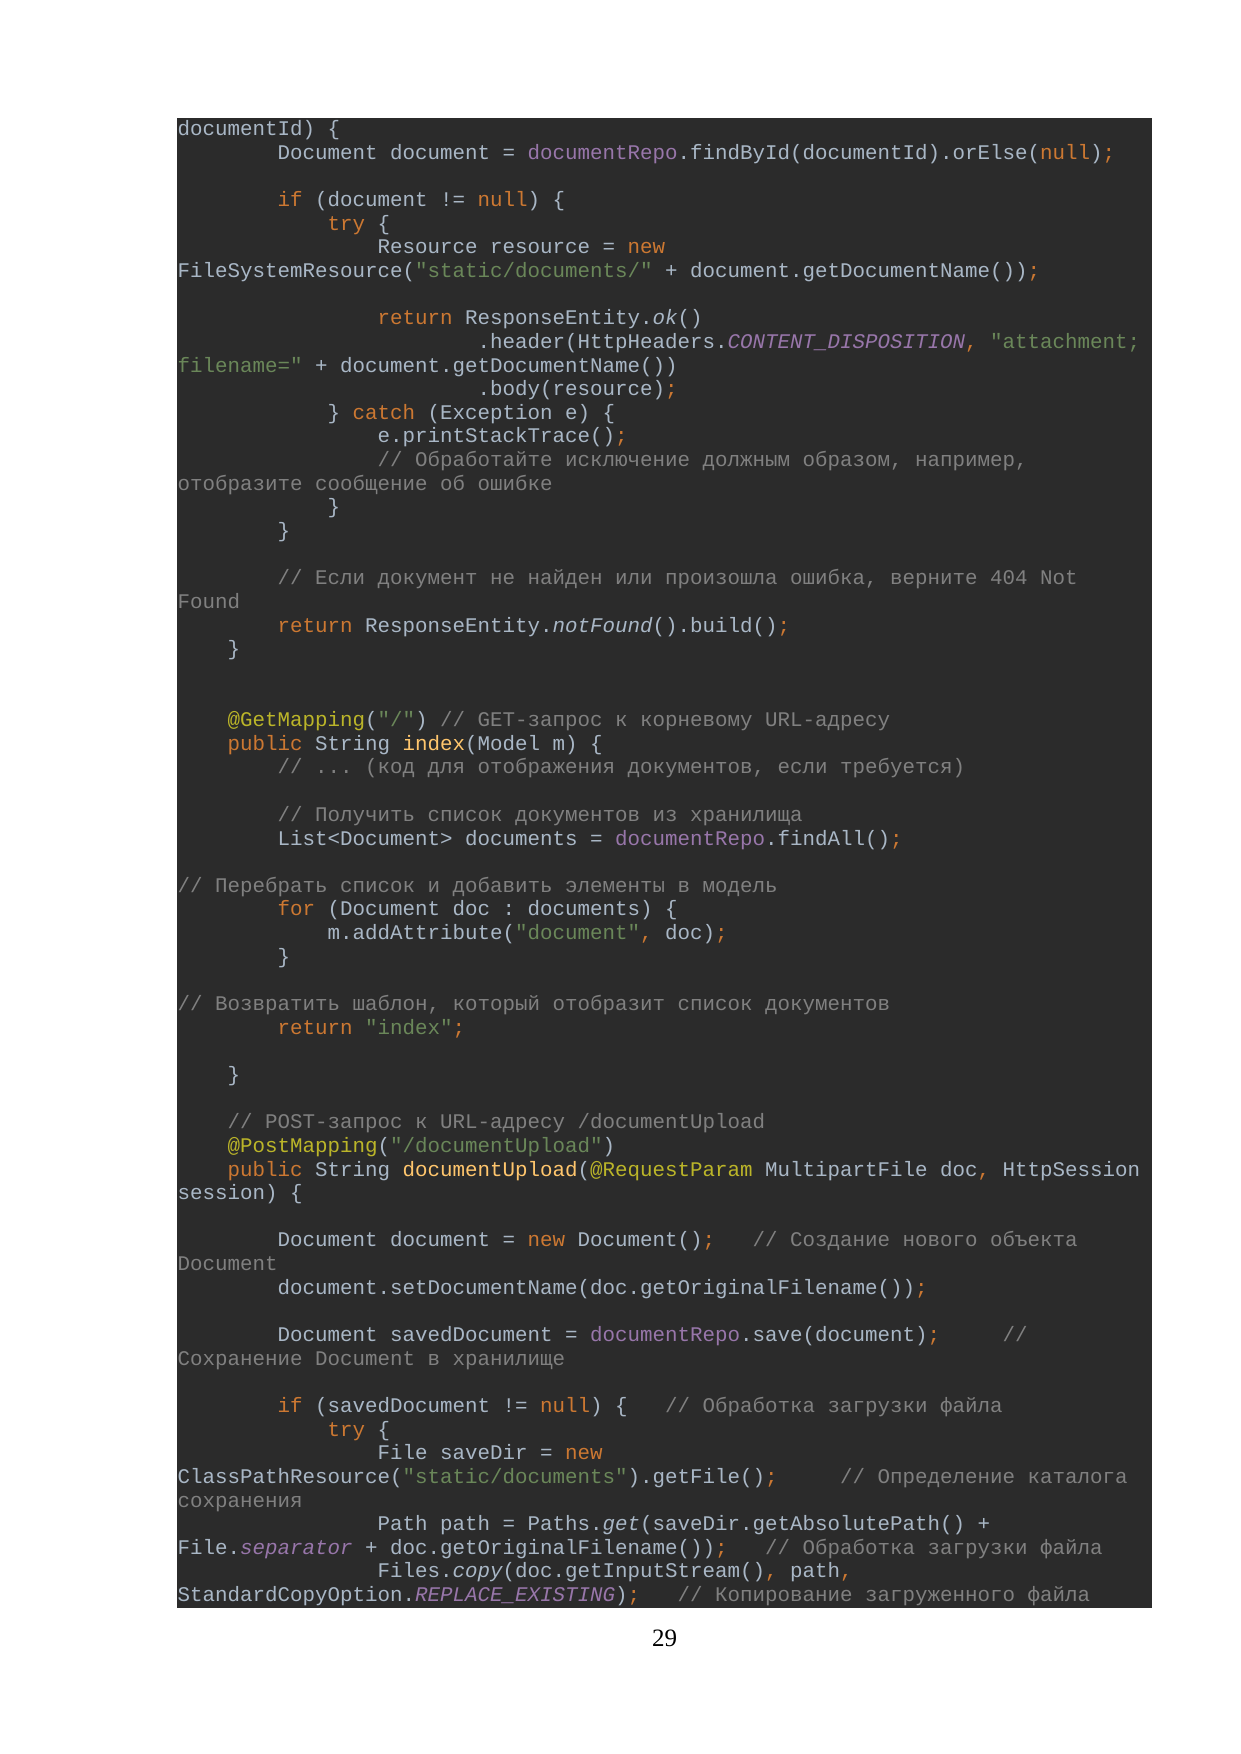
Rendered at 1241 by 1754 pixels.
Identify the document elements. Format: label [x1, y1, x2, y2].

text [177, 118, 1152, 1608]
